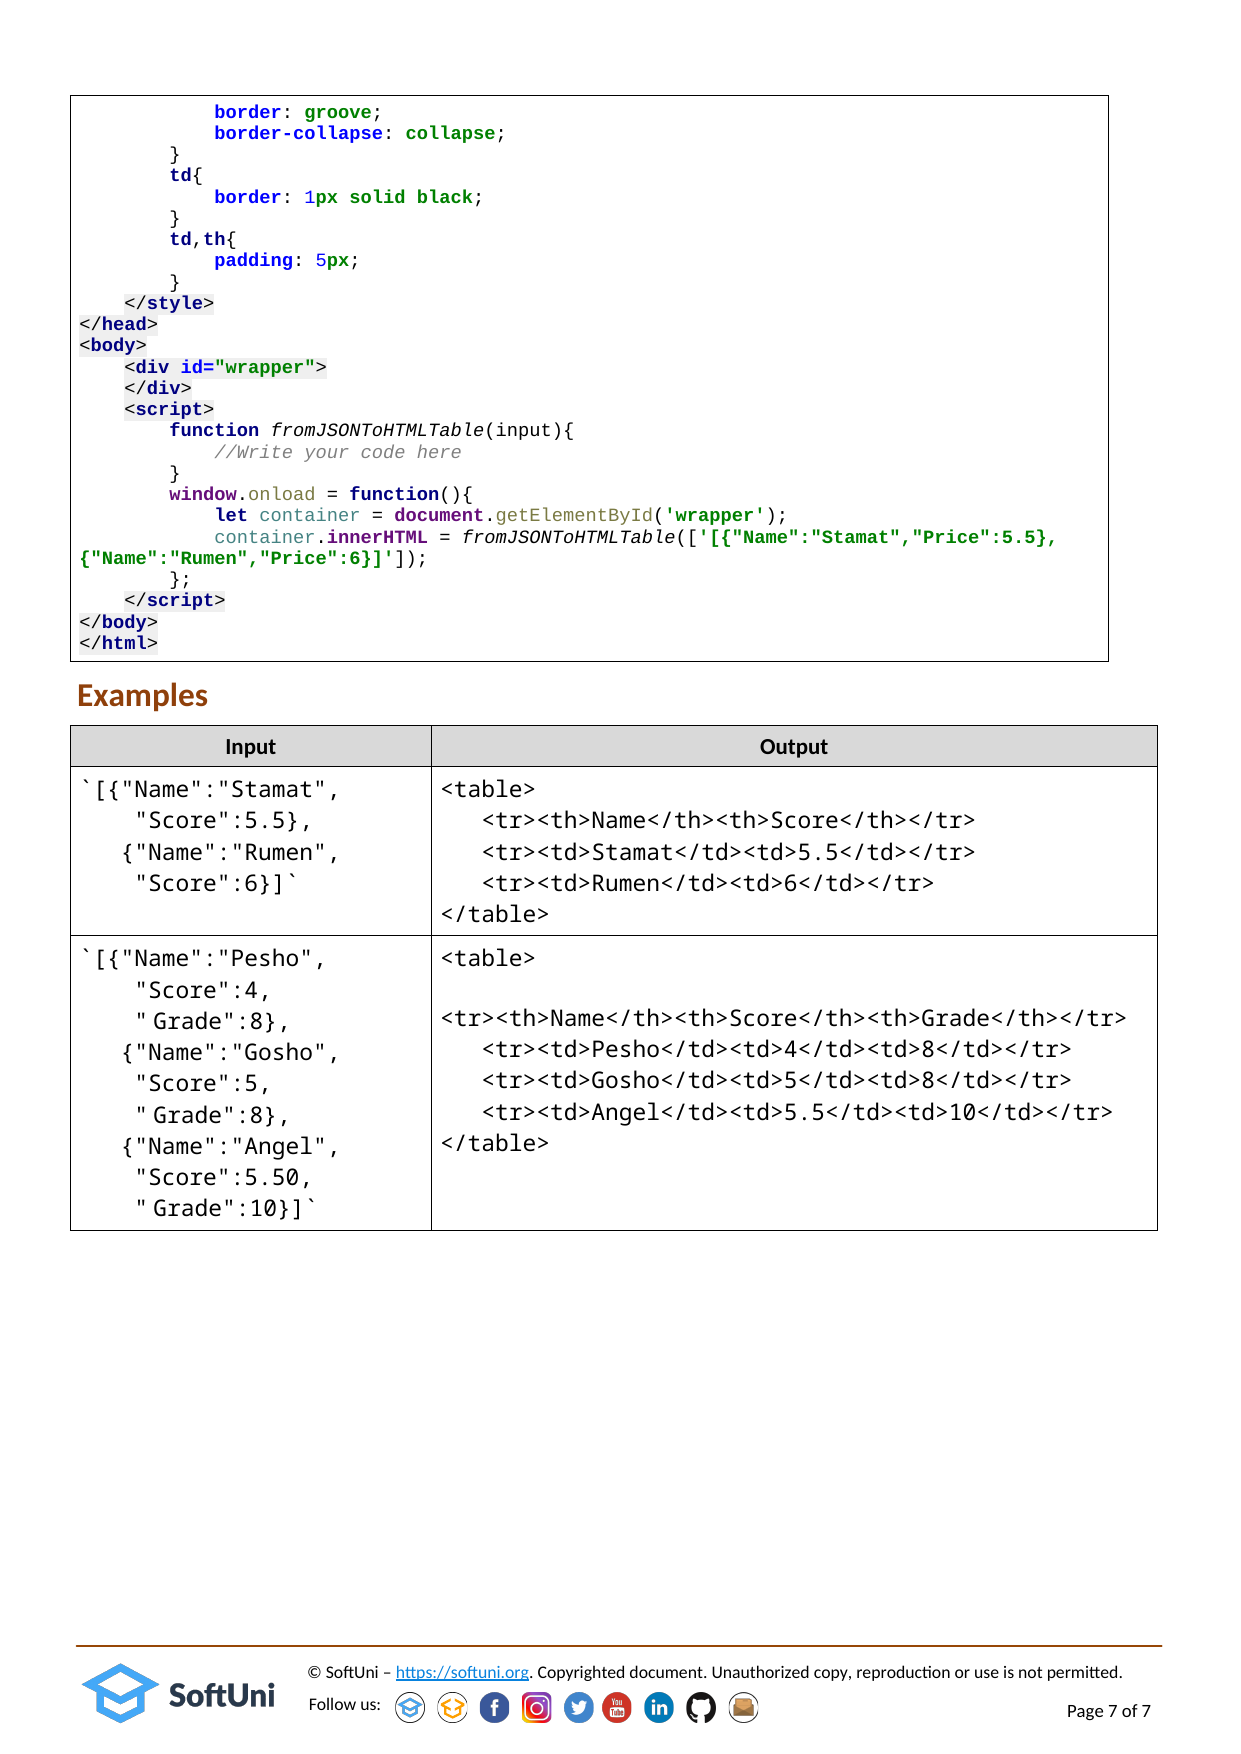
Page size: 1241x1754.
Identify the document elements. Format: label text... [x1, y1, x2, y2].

table_header Input [71, 726, 431, 766]
table_cell `[{"Name":"Stamat", "Score":5.5}, {"Name":"Rumen", "Score":6}]` [71, 767, 431, 935]
picture [75, 1658, 281, 1729]
picture [522, 1692, 552, 1723]
table_cell <table> <tr><th>Name</th><th>Score</th></tr> <tr><td>Stamat</td><td>5.5</td></tr> <tr><td>Rumen</td><td>6</td></tr> </table> [432, 767, 1157, 935]
picture [728, 1692, 759, 1723]
table_header Output [432, 726, 1157, 766]
picture [665, 1692, 674, 1701]
picture [602, 1692, 632, 1723]
picture [437, 1692, 468, 1723]
picture [479, 1692, 510, 1723]
picture [395, 1692, 425, 1723]
table_cell `[{"Name":"Pesho", "Score":4, " Grade":8}, {"Name":"Gosho", "Score":5, " Grade":8}, {"Name":"Angel", "Score":5.50, " Grade":10}]` [71, 936, 431, 1229]
picture [658, 1705, 667, 1714]
subtitle Examples [77, 674, 1163, 715]
picture [644, 1714, 653, 1723]
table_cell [71, 96, 1108, 661]
table_cell <table> <tr><th>Name</th><th>Score</th><th>Grade</th></tr> <tr><td>Pesho</td><td>4</td><td>8</td></tr> <tr><td>Gosho</td><td>5</td><td>8</td></tr> <tr><td>Angel</td><td>5.5</td><td>10</td></tr> </table> [432, 936, 1157, 1229]
picture [564, 1692, 594, 1723]
picture [644, 1692, 653, 1701]
picture [686, 1692, 716, 1723]
picture [665, 1714, 674, 1723]
